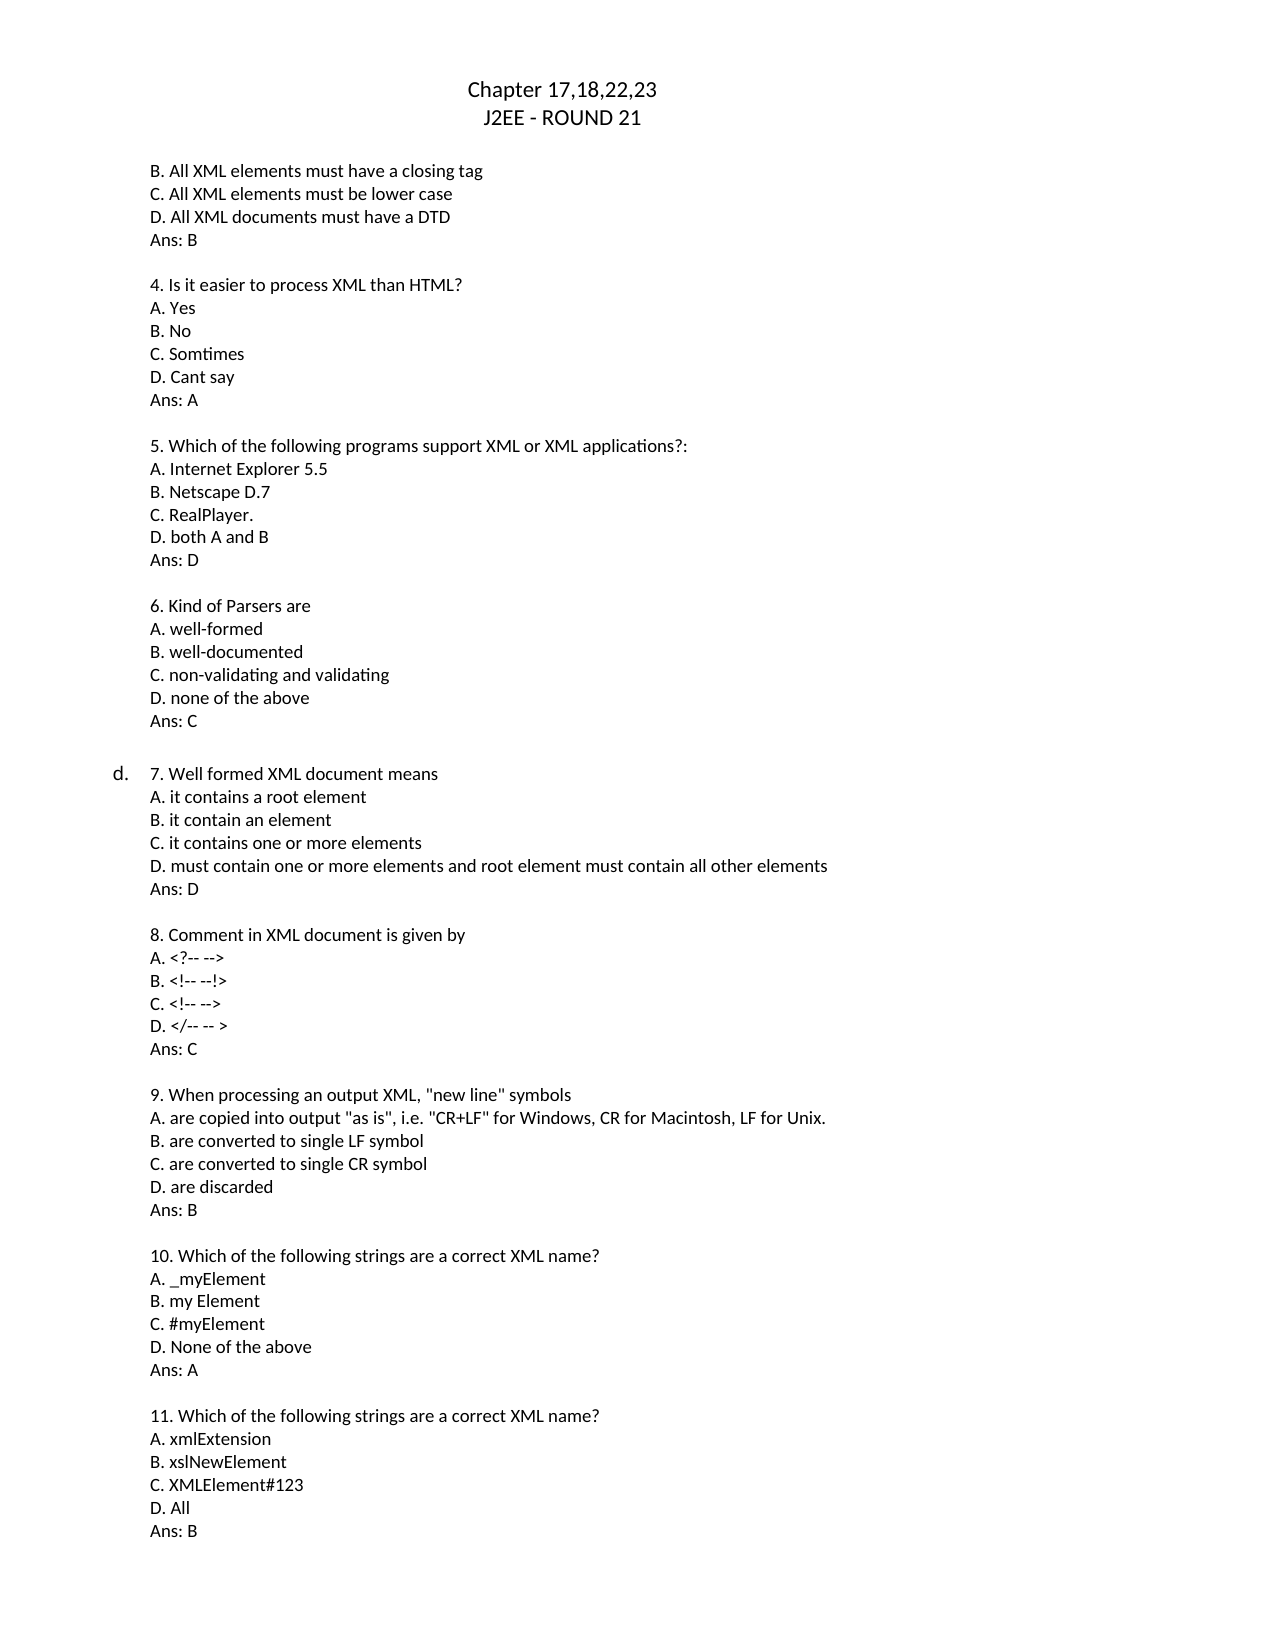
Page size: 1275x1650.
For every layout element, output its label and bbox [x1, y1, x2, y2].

list [112, 159, 1200, 760]
list [112, 760, 1200, 1565]
